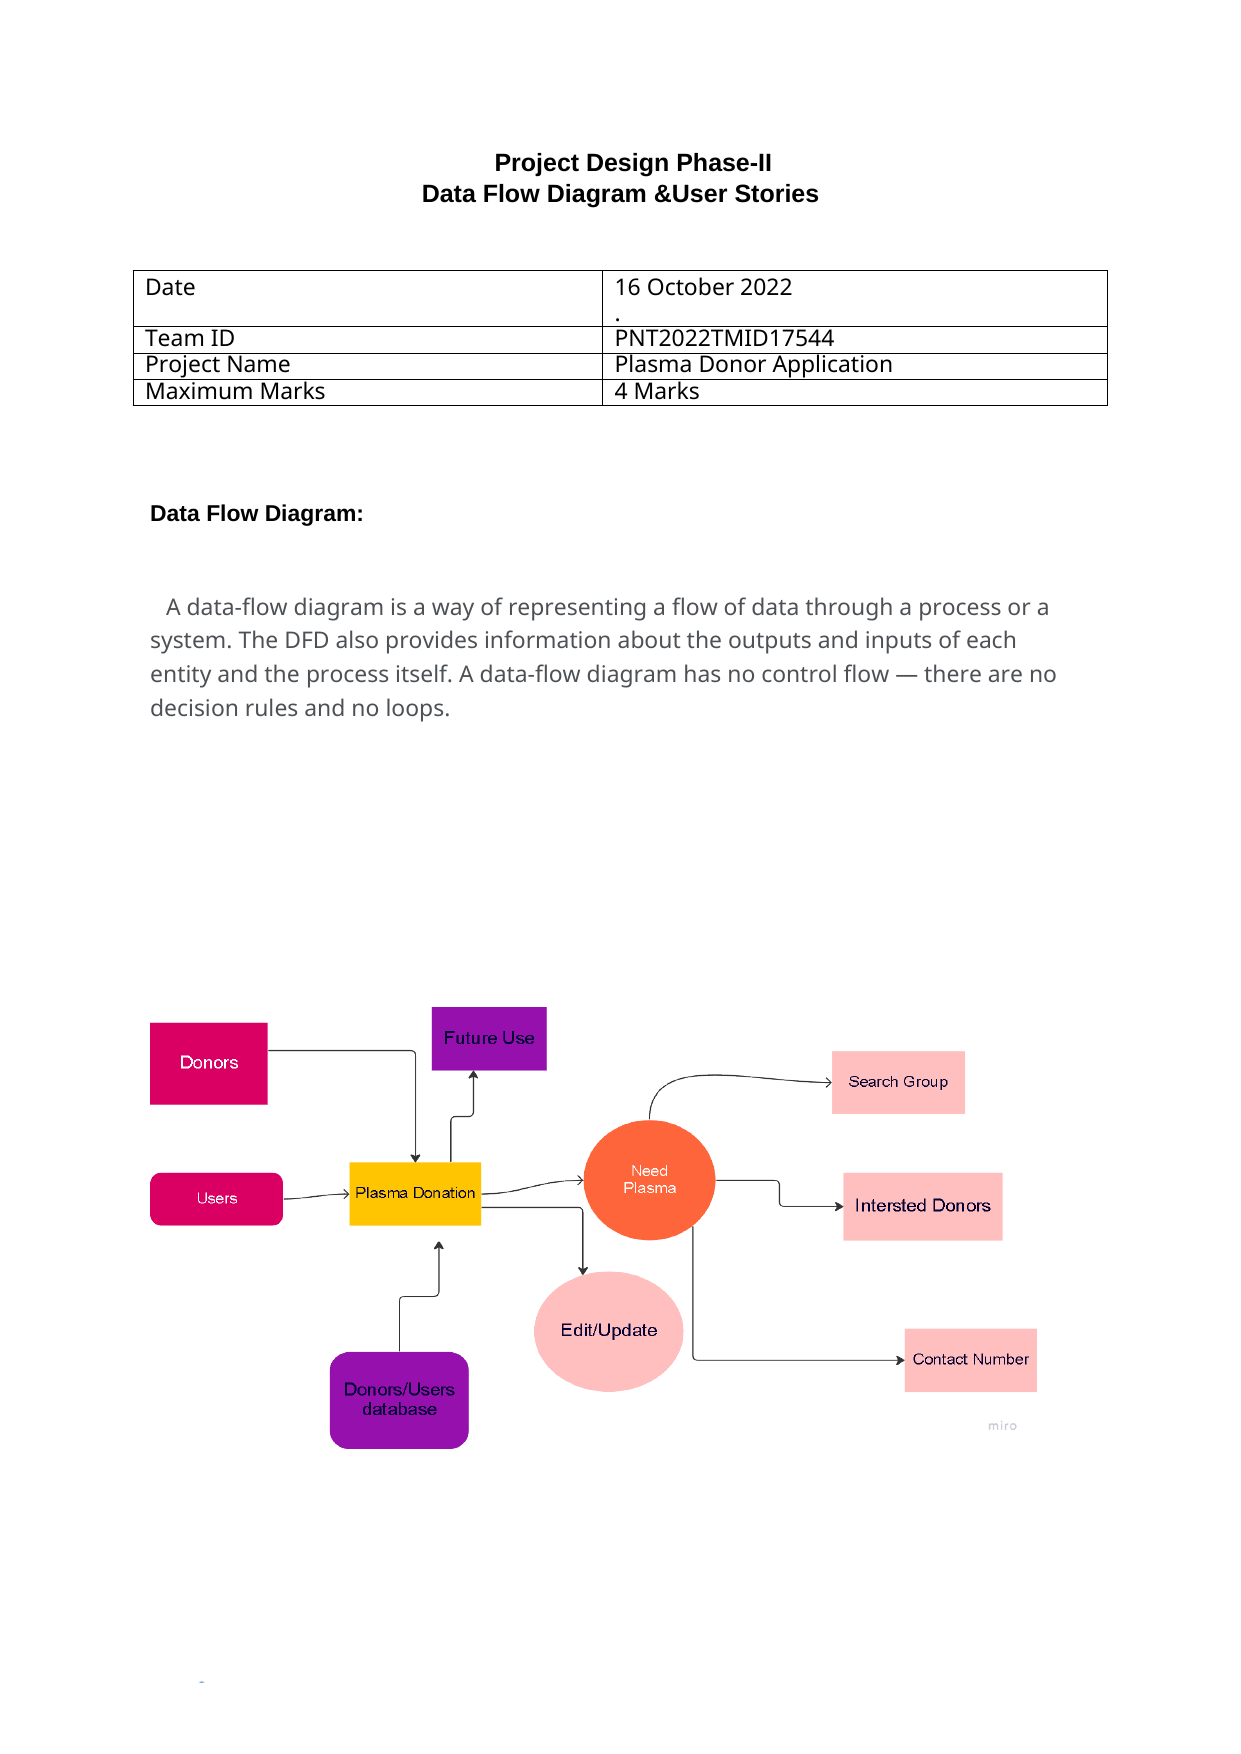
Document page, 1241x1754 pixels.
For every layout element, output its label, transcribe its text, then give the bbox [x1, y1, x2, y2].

table_cell PNT2022TMID17544 [603, 327, 1107, 353]
picture [150, 1007, 1037, 1449]
table_cell Project Name [134, 354, 602, 379]
text Project Design Phase-II Data Flow Diagram &User Stories [422, 148, 824, 208]
table_cell Maximum Marks [134, 380, 602, 405]
table_cell Plasma Donor Application [603, 354, 1107, 379]
table_header Date [134, 271, 602, 326]
table_cell Team ID [134, 327, 602, 353]
text A data-flow diagram is a way of representing a flow of data through a process or a system. The DFD also provides information about the outputs and inputs of each entity and the process itself. A data-flow diagram has no control flow — there are no decision rules and no loops. [150, 591, 1083, 723]
table_header 16 October 2022 . [603, 271, 1107, 326]
table_cell 4 Marks [603, 380, 1107, 405]
text Data Flow Diagram: [150, 500, 1226, 526]
